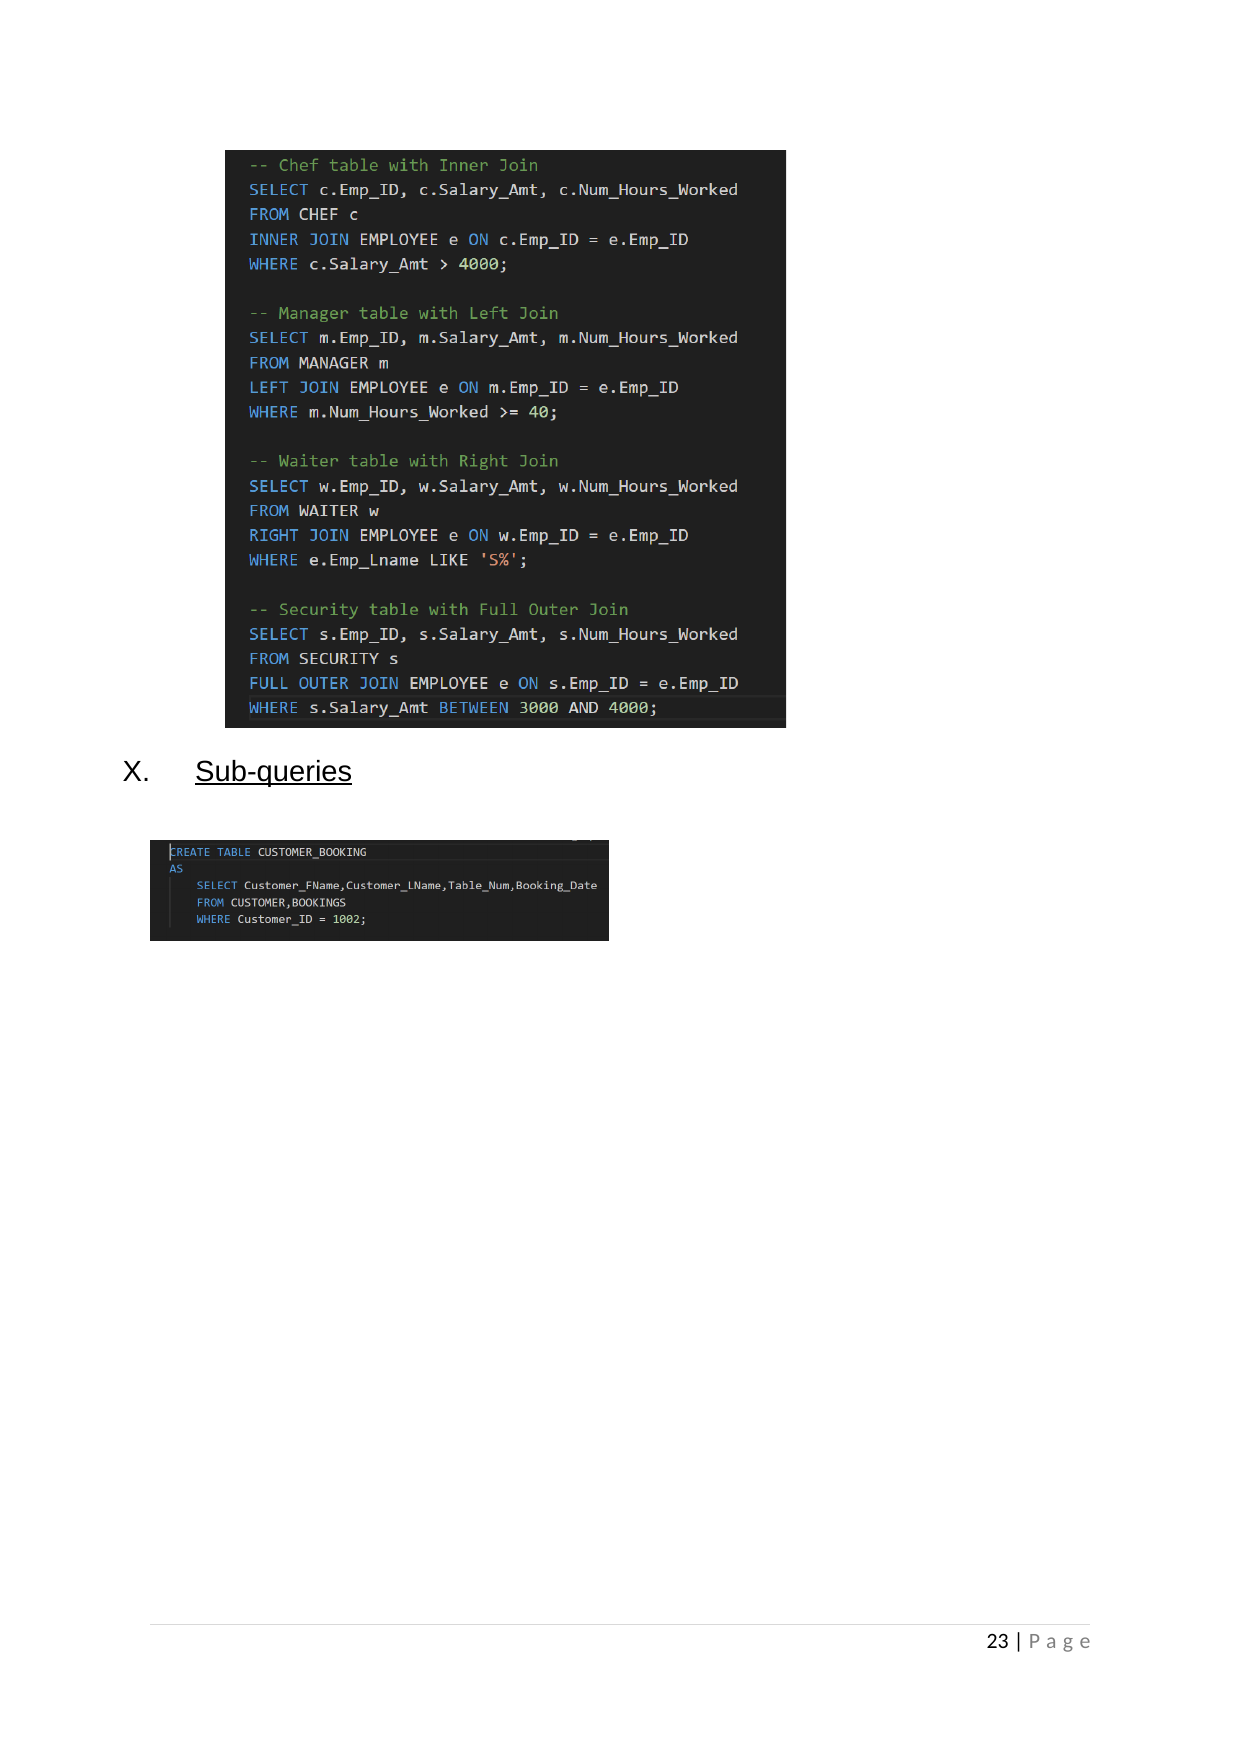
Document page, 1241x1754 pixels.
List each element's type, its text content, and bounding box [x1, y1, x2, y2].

picture [225, 150, 787, 728]
picture [150, 840, 609, 941]
subtitle Sub-queries [150, 754, 1090, 787]
